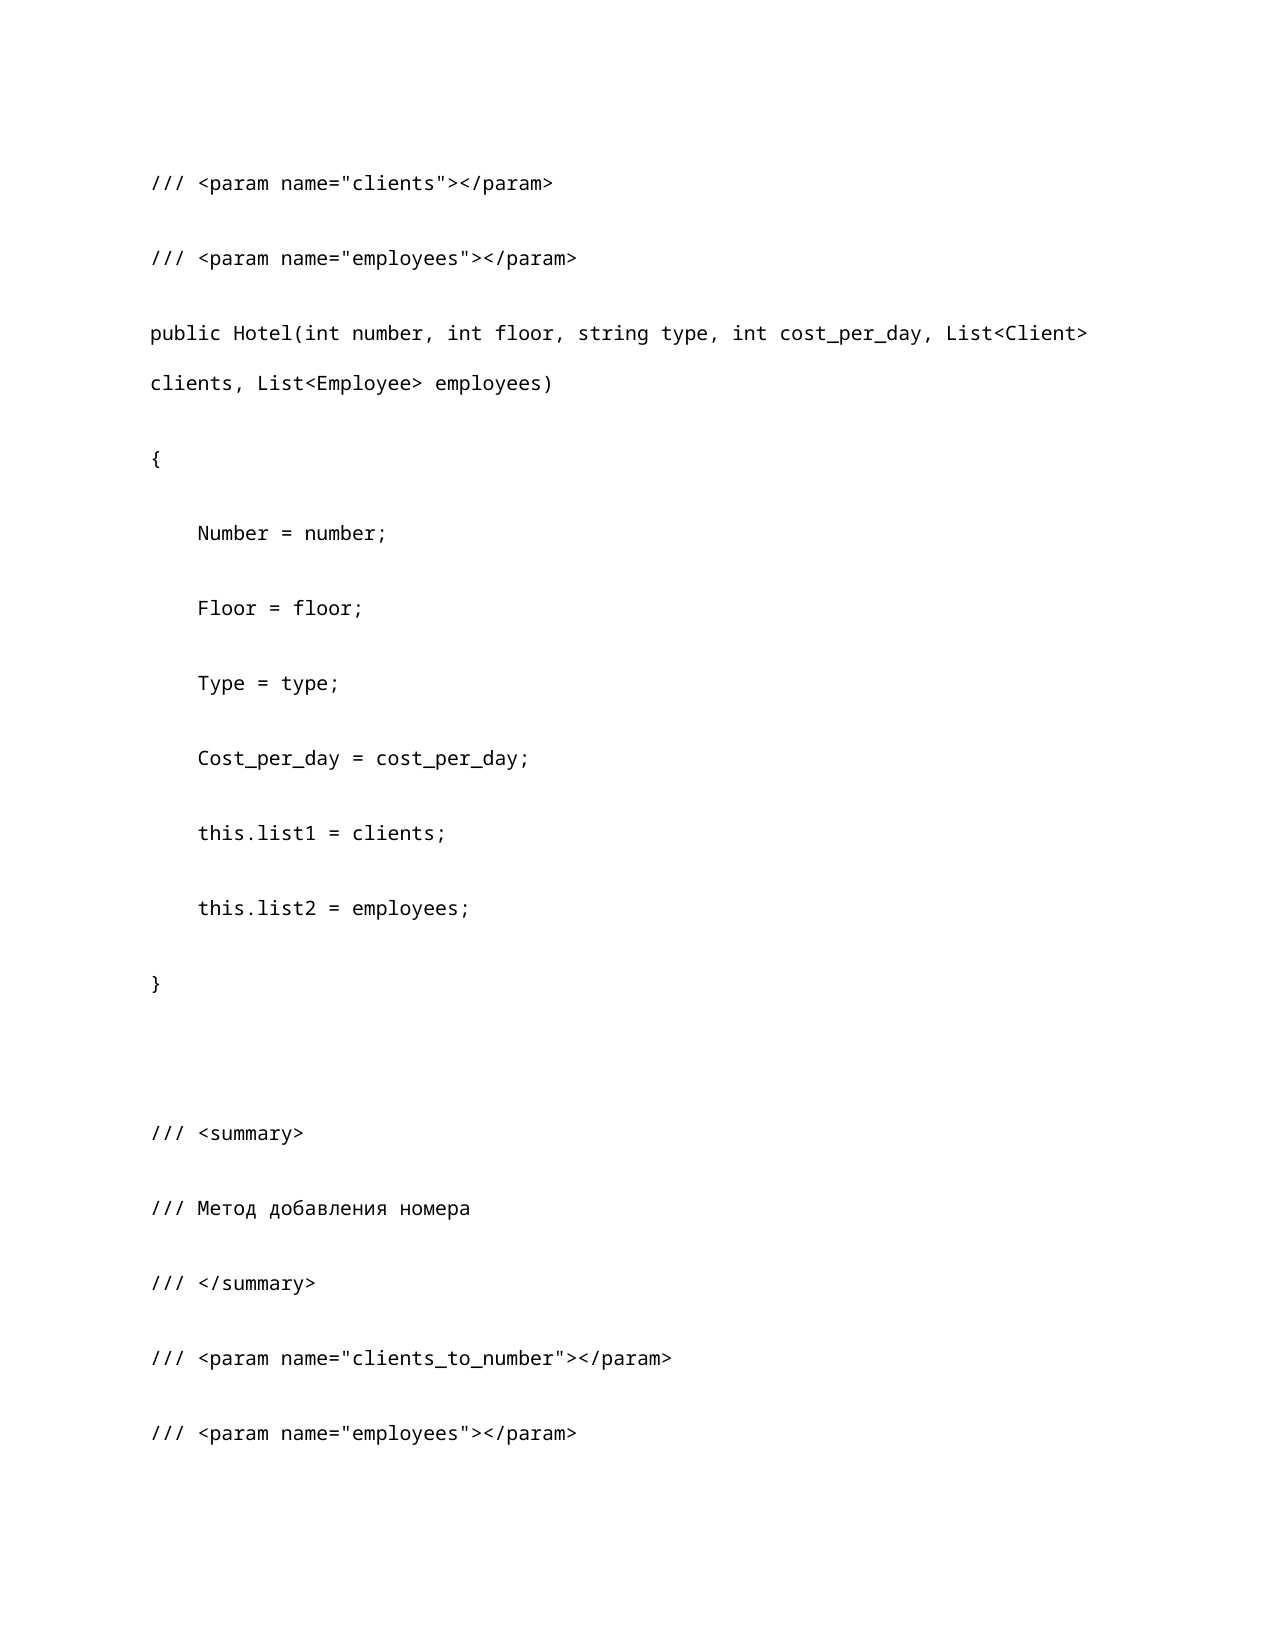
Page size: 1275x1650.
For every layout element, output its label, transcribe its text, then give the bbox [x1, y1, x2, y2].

text /// </summary> [150, 1250, 1125, 1300]
text Cost_per_day = cost_per_day; [150, 725, 1125, 775]
text /// <param name="employees"></param> [150, 225, 1125, 275]
text public Hotel(int number, int floor, string type, int cost_per_day, List<Client> clients, List<Employee> employees) [150, 300, 1125, 400]
text /// Метод добавления номера [150, 1175, 1125, 1225]
text /// <param name="clients_to_number"></param> [150, 1325, 1125, 1375]
text this.list1 = clients; [150, 800, 1125, 850]
text /// <param name="employees"></param> [150, 1400, 1125, 1450]
text } [150, 950, 1125, 1000]
text this.list2 = employees; [150, 875, 1125, 925]
text Number = number; [150, 500, 1125, 550]
text /// <param name="clients"></param> [150, 150, 1125, 200]
text Floor = floor; [150, 575, 1125, 625]
text Type = type; [150, 650, 1125, 700]
text { [150, 425, 1125, 475]
text /// <summary> [150, 1100, 1125, 1150]
